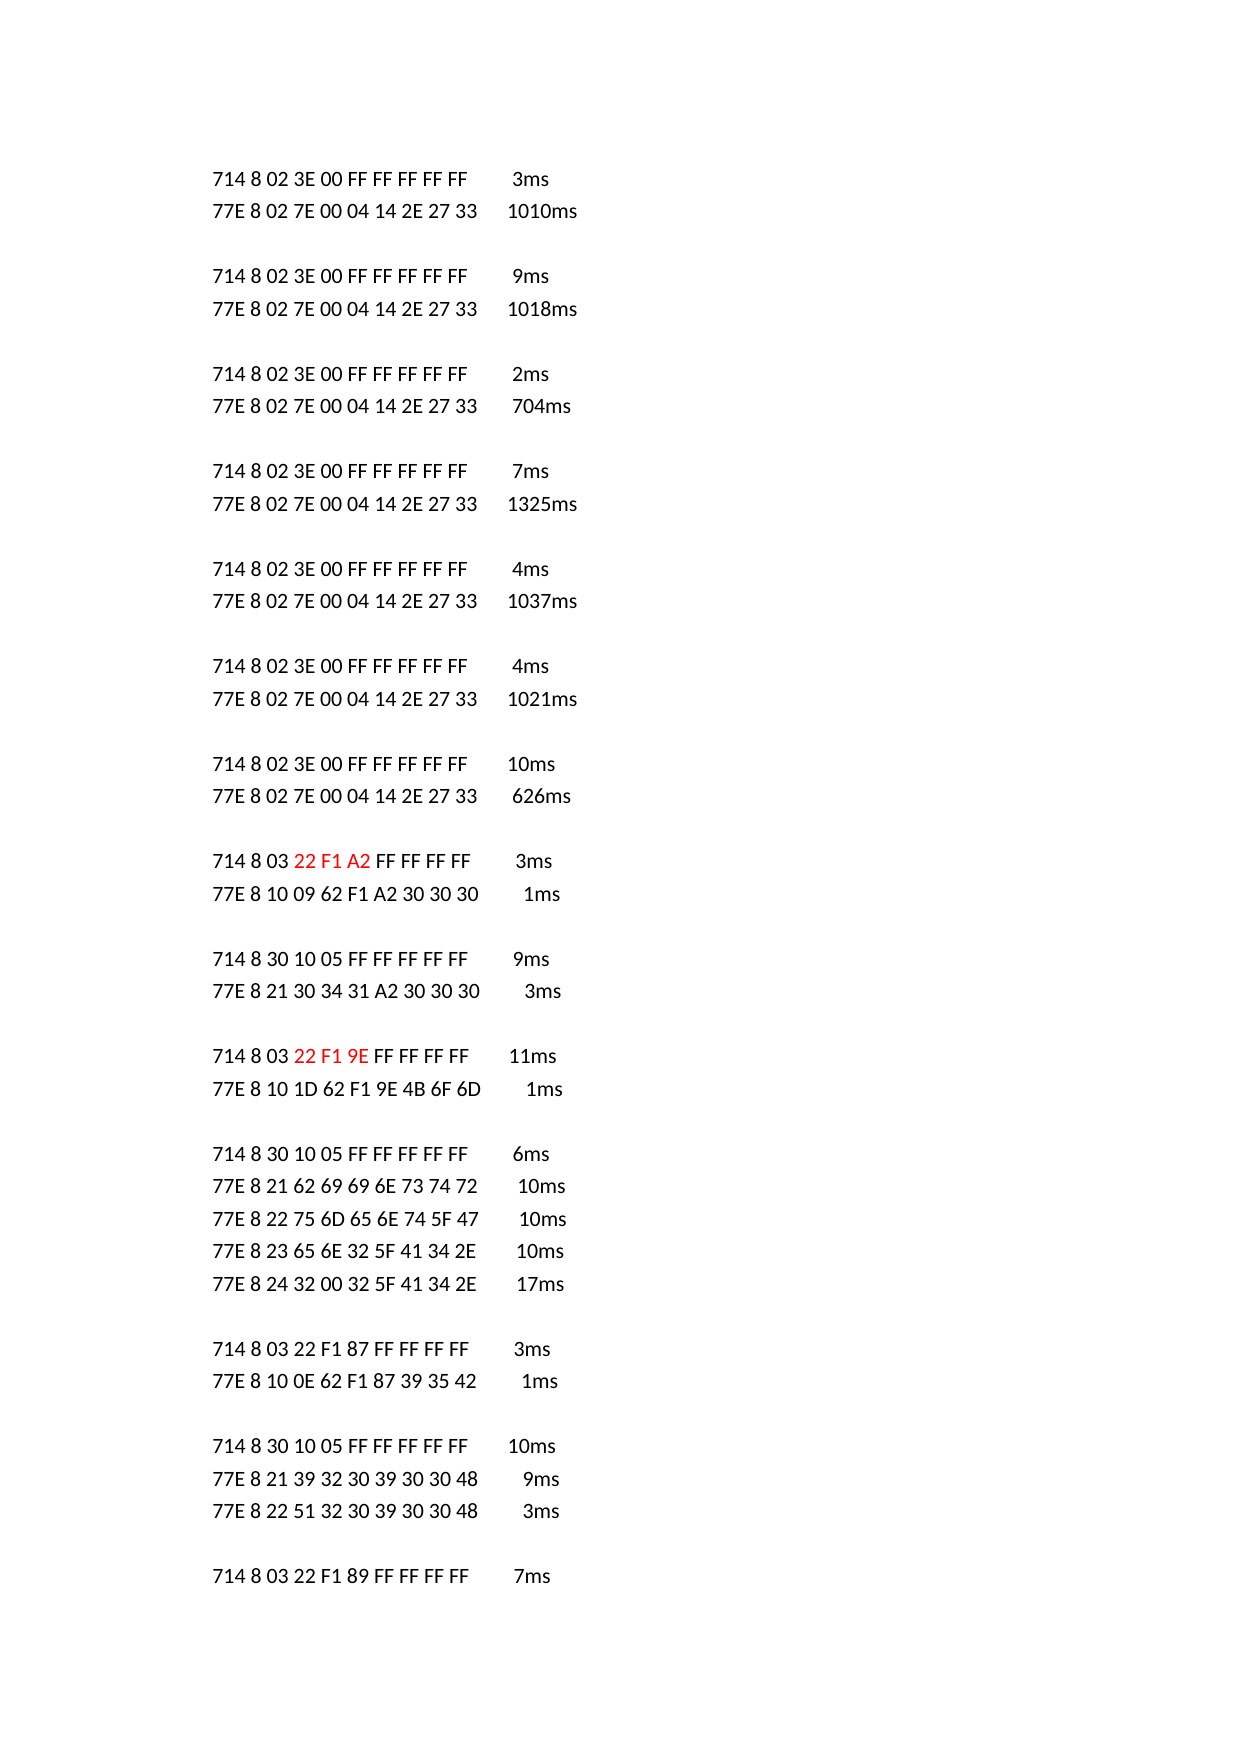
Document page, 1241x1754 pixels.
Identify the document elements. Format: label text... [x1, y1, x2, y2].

text 77E 8 10 0E 62 F1 87 39 35 42 1ms [187, 1364, 1053, 1397]
text 77E 8 02 7E 00 04 14 2E 27 33 1325ms [187, 487, 1053, 519]
text 77E 8 21 39 32 30 39 30 30 48 9ms [187, 1462, 1053, 1494]
text 714 8 03 22 F1 9E FF FF FF FF 11ms [187, 1039, 1053, 1072]
text 77E 8 21 30 34 31 A2 30 30 30 3ms [187, 974, 1053, 1007]
text 77E 8 23 65 6E 32 5F 41 34 2E 10ms [187, 1234, 1053, 1267]
text 714 8 02 3E 00 FF FF FF FF FF 3ms [187, 162, 1053, 194]
text 77E 8 02 7E 00 04 14 2E 27 33 704ms [187, 389, 1053, 422]
text 714 8 30 10 05 FF FF FF FF FF 6ms [187, 1137, 1053, 1169]
text 714 8 02 3E 00 FF FF FF FF FF 2ms [187, 357, 1053, 389]
text 77E 8 02 7E 00 04 14 2E 27 33 1010ms [187, 194, 1053, 227]
text 77E 8 02 7E 00 04 14 2E 27 33 626ms [187, 779, 1053, 812]
text 714 8 02 3E 00 FF FF FF FF FF 7ms [187, 454, 1053, 487]
text 714 8 30 10 05 FF FF FF FF FF 9ms [187, 942, 1053, 974]
text 77E 8 22 75 6D 65 6E 74 5F 47 10ms [187, 1202, 1053, 1234]
text 714 8 02 3E 00 FF FF FF FF FF 9ms [187, 259, 1053, 292]
text 77E 8 24 32 00 32 5F 41 34 2E 17ms [187, 1267, 1053, 1299]
text 77E 8 22 51 32 30 39 30 30 48 3ms [187, 1494, 1053, 1527]
text 714 8 03 22 F1 89 FF FF FF FF 7ms [187, 1559, 1053, 1592]
text 714 8 02 3E 00 FF FF FF FF FF 4ms [187, 552, 1053, 584]
text 714 8 02 3E 00 FF FF FF FF FF 4ms [187, 649, 1053, 682]
text 77E 8 21 62 69 69 6E 73 74 72 10ms [187, 1169, 1053, 1202]
text 714 8 30 10 05 FF FF FF FF FF 10ms [187, 1429, 1053, 1462]
text 77E 8 02 7E 00 04 14 2E 27 33 1021ms [187, 682, 1053, 714]
text 714 8 03 22 F1 A2 FF FF FF FF 3ms [187, 844, 1053, 877]
text 714 8 02 3E 00 FF FF FF FF FF 10ms [187, 747, 1053, 779]
text 77E 8 02 7E 00 04 14 2E 27 33 1037ms [187, 584, 1053, 617]
text 714 8 03 22 F1 87 FF FF FF FF 3ms [187, 1332, 1053, 1364]
text 77E 8 10 1D 62 F1 9E 4B 6F 6D 1ms [187, 1072, 1053, 1104]
text 77E 8 02 7E 00 04 14 2E 27 33 1018ms [187, 292, 1053, 324]
text 77E 8 10 09 62 F1 A2 30 30 30 1ms [187, 877, 1053, 909]
